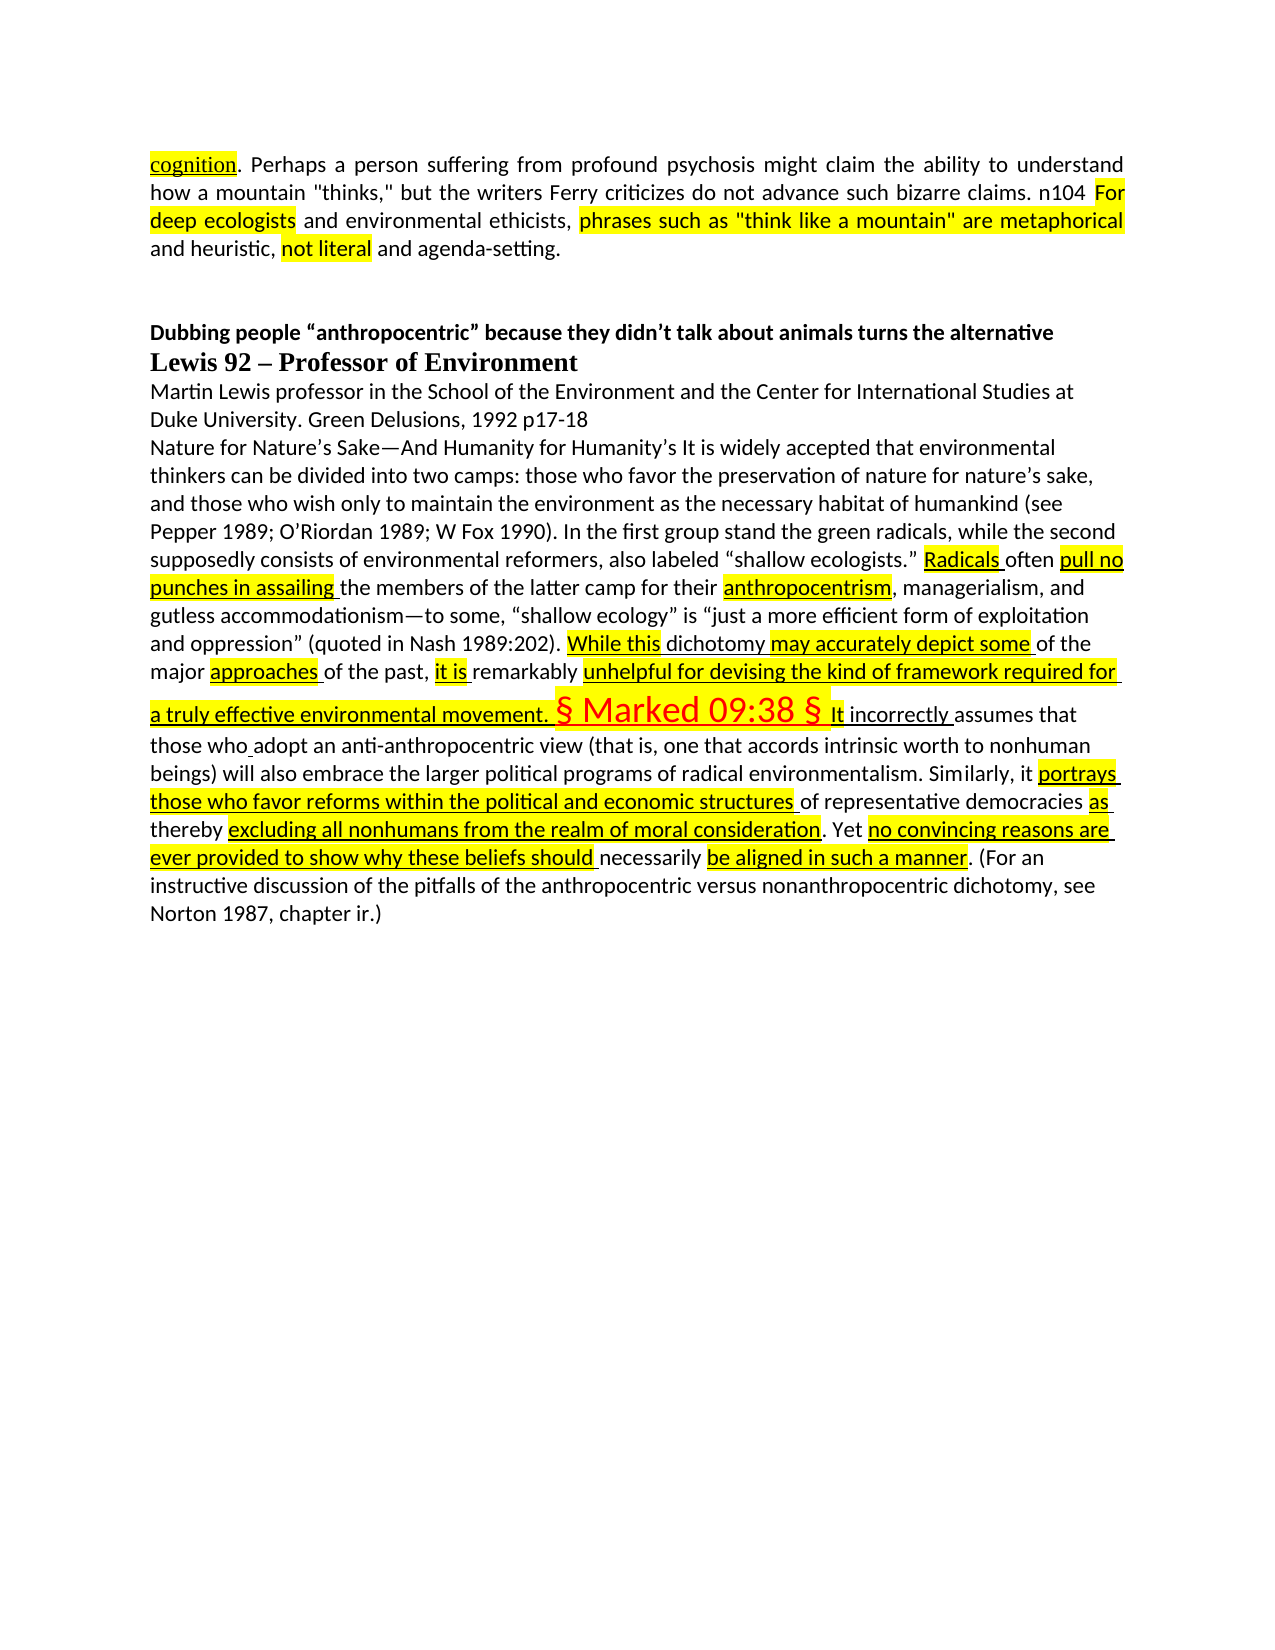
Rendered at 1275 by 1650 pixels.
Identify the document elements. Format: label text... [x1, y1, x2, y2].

text Martin Lewis professor in the School of the Environment and the Center for International Studies at Duke University. Green Delusions, 1992 p17-18 [150, 377, 1125, 433]
text Nature for Nature’s Sake—And Humanity for Humanity’s It is widely accepted that environmental thinkers can be divided into two camps: those who favor the preservation of nature for nature’s sake, and those who wish only to maintain the environment as the necessary habitat of humankind (see Pepper 1989; O’Riordan 1989; W Fox 1990). In the first group stand the green radicals, while the second supposedly consists of environmental reformers, also labeled “shallow ecologists.” Radicals often pull no punches in assailing the members of the latter camp for their anthropocentrism, managerialism, and gutless accommodationism—to some, “shallow ecology” is “just a more efficient form of exploitation and oppression” (quoted in Nash 1989:202). While this dichotomy may accurately depict some of the major approaches of the past, it is remarkably unhelpful for devising the kind of framework required for a truly effective environmental movement. § Marked 09:38 § It incorrectly assumes that those who adopt an anti-anthropocentric view (that is, one that accords intrinsic worth to nonhuman beings) will also embrace the larger political programs of radical environmentalism. Similarly, it portrays those who favor reforms within the political and economic structures of representative democracies as thereby excluding all nonhumans from the realm of moral consideration. Yet no convincing reasons are ever provided to show why these beliefs should necessarily be aligned in such a manner. (For an instructive discussion of the pitfalls of the anthropocentric versus nonanthropocentric dichotomy, see Norton 1987, chapter ir.) [150, 433, 1125, 927]
text Lewis 92 – Professor of Environment [150, 346, 1125, 377]
text Dubbing people “anthropocentric” because they didn’t talk about animals turns the alternative [150, 318, 1125, 346]
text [150, 150, 1125, 262]
